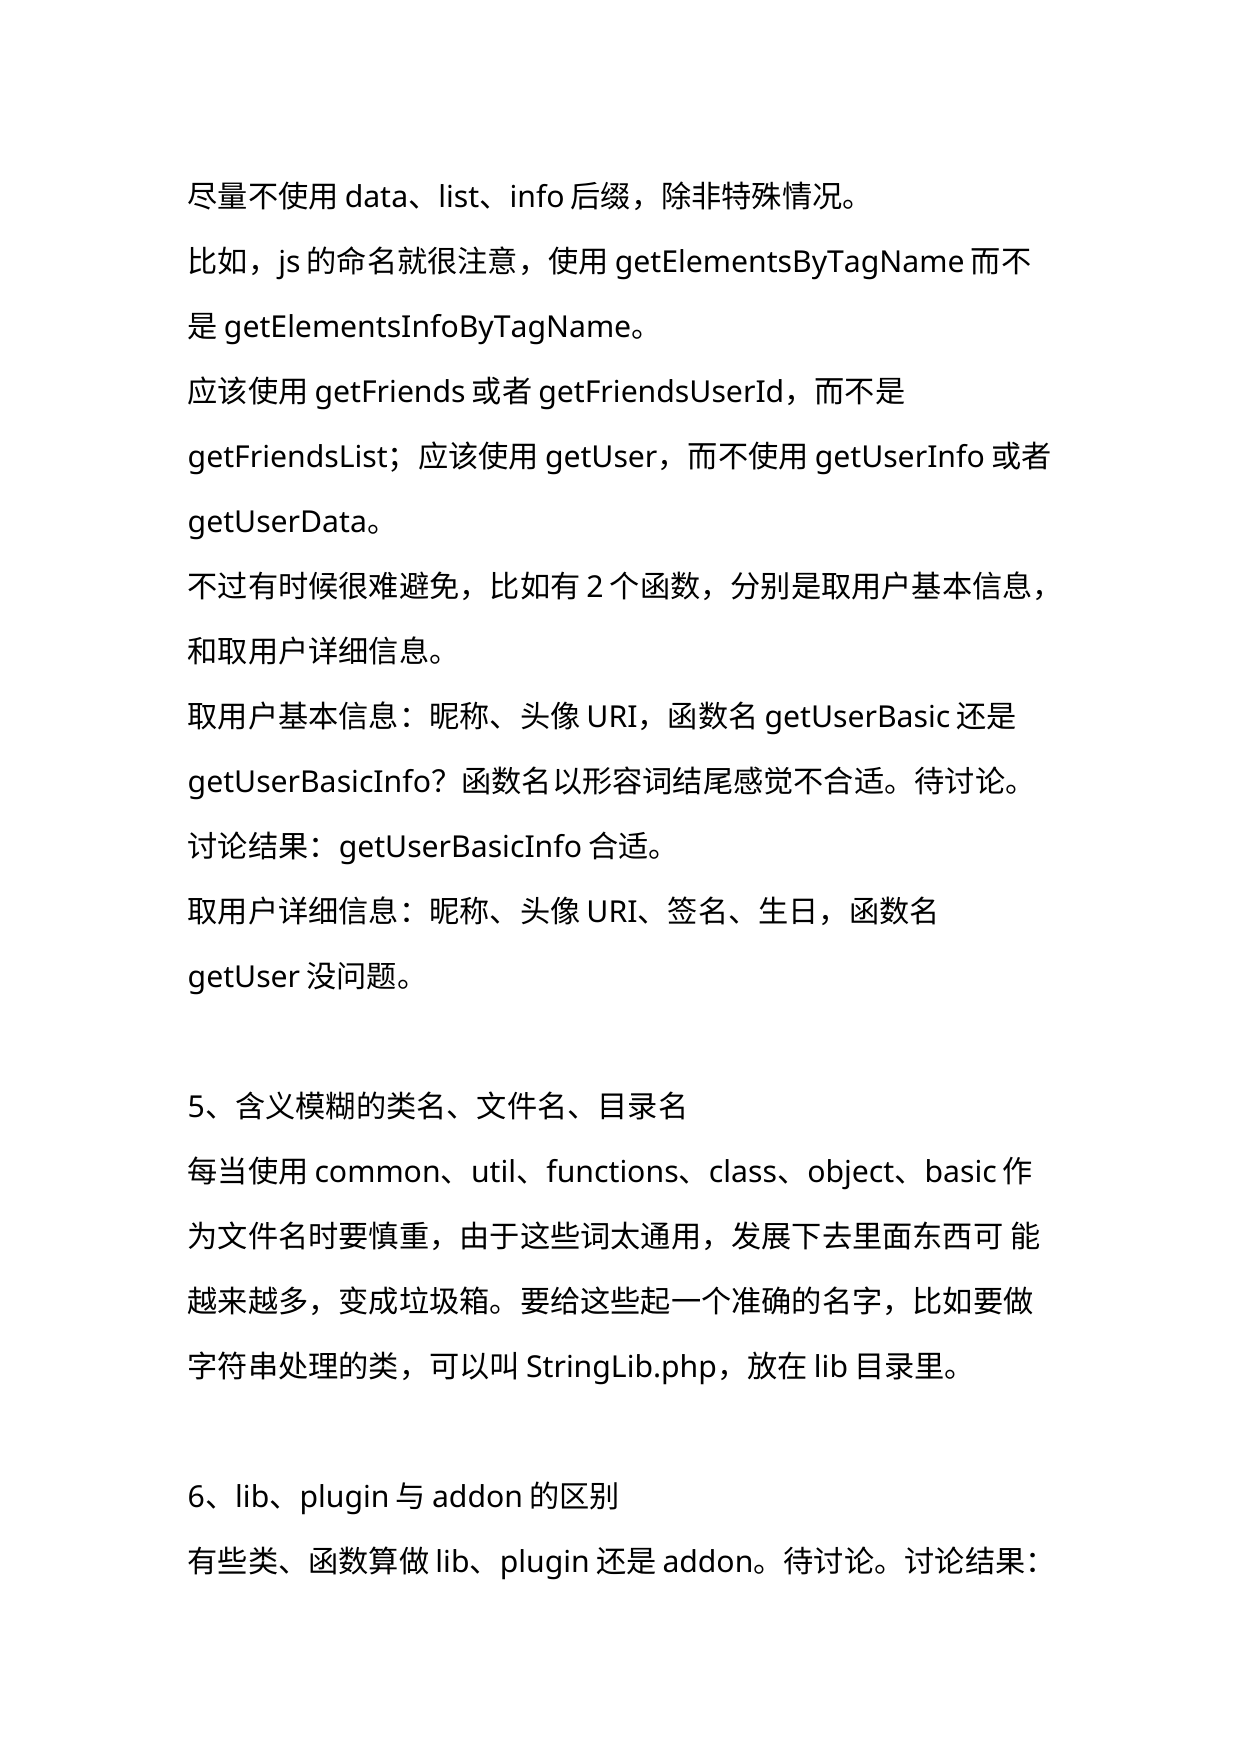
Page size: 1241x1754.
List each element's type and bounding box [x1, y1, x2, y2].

text [187, 162, 1053, 1592]
